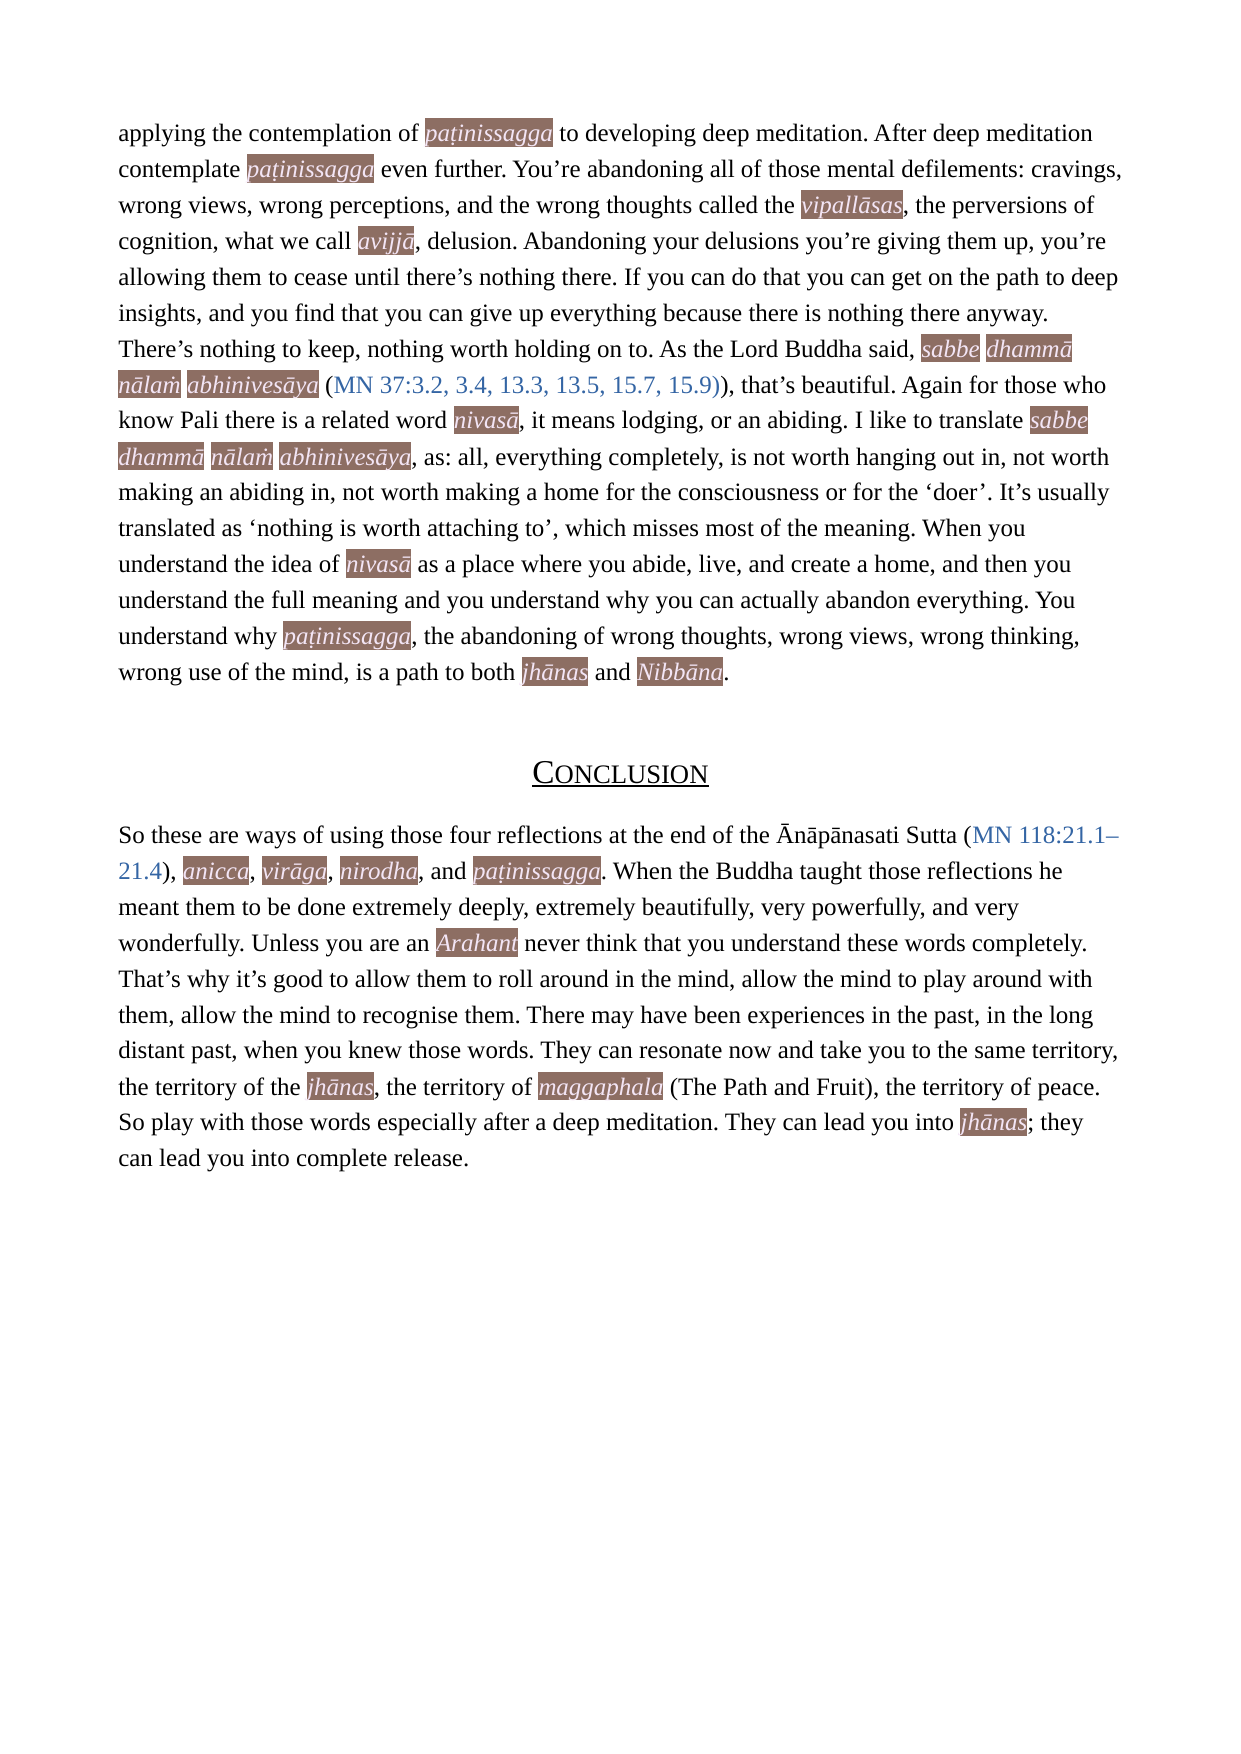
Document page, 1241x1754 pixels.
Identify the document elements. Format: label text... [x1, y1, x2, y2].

text Conclusion [118, 752, 1122, 791]
text So these are ways of using those four reflections at the end of the Ānāpānasati Sutta (MN 118:21.1–21.4), anicca, virāga, nirodha, and paṭinissagga. When the Buddha taught those reflections he meant them to be done extremely deeply, extremely beautifully, very powerfully, and very wonderfully. Unless you are an Arahant never think that you understand these words completely. That’s why it’s good to allow them to roll around in the mind, allow the mind to play around with them, allow the mind to recognise them. There may have been experiences in the past, in the long distant past, when you knew those words. They can resonate now and take you to the same territory, the territory of the jhānas, the territory of maggaphala (The Path and Fruit), the territory of peace. So play with those words especially after a deep meditation. They can lead you into jhānas; they can lead you into complete release. [118, 820, 1122, 1172]
